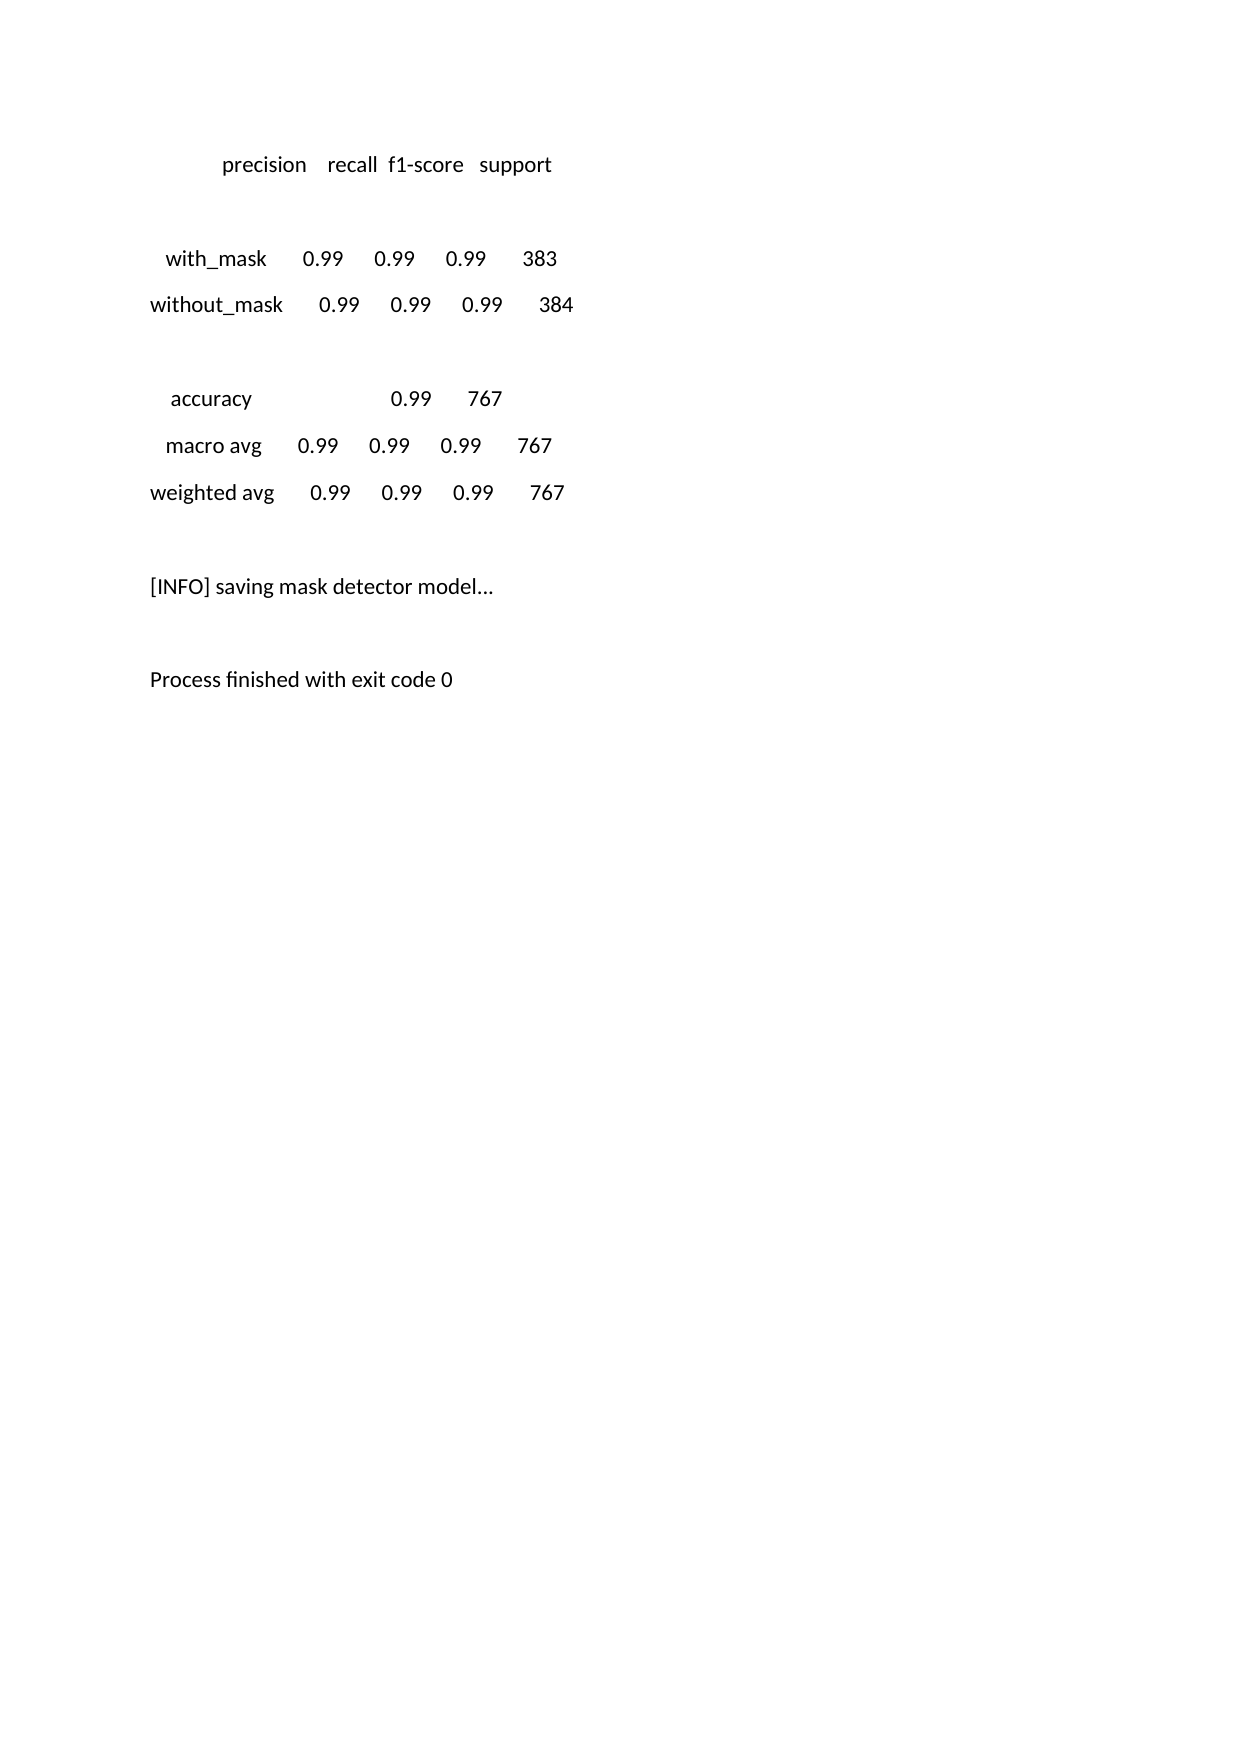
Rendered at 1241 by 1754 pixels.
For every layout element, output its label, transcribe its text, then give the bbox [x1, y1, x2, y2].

text precision recall f1-score support [150, 150, 1090, 178]
text with_mask 0.99 0.99 0.99 383 [150, 244, 1090, 272]
text macro avg 0.99 0.99 0.99 767 [150, 431, 1090, 459]
text [INFO] saving mask detector model... [150, 572, 1090, 600]
text accuracy 0.99 767 [150, 384, 1090, 412]
text weighted avg 0.99 0.99 0.99 767 [150, 478, 1090, 506]
text without_mask 0.99 0.99 0.99 384 [150, 291, 1090, 319]
text Process finished with exit code 0 [150, 666, 1090, 694]
